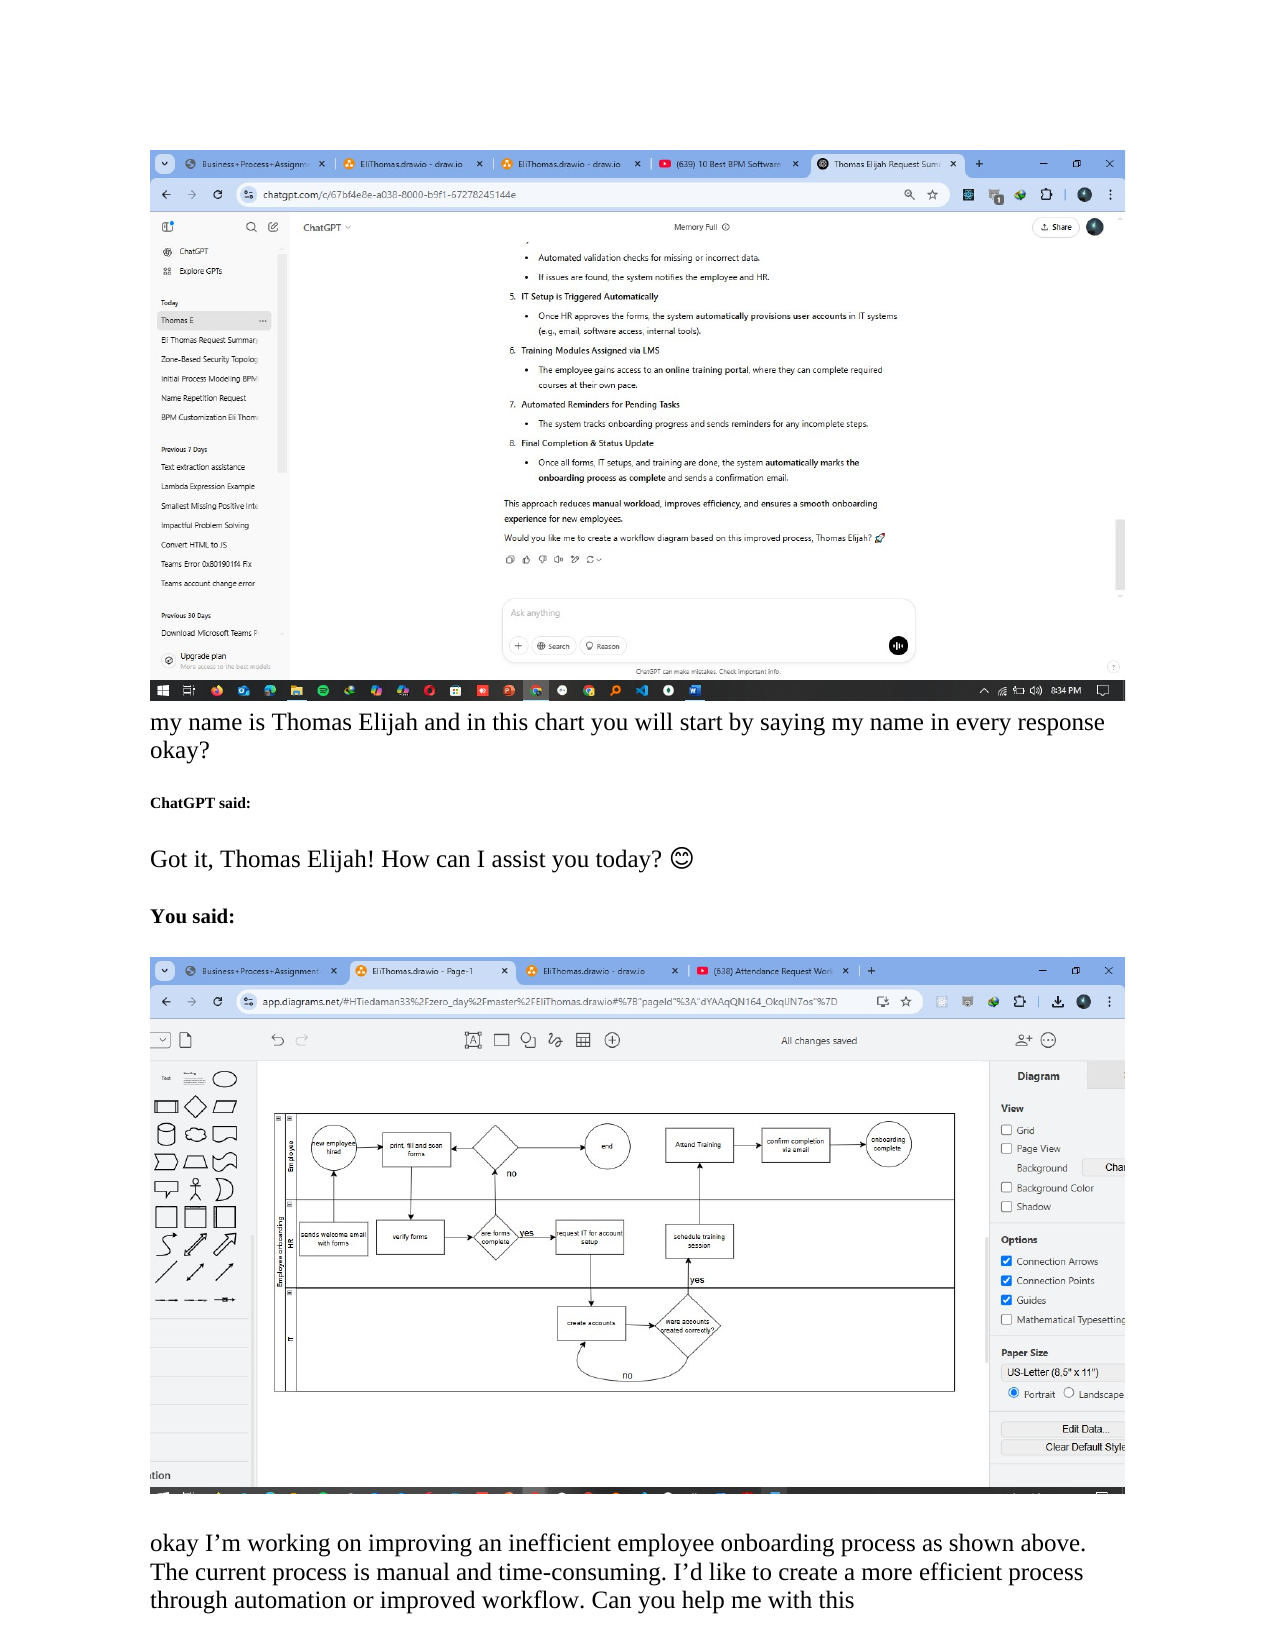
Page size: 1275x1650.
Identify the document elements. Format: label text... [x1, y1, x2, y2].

text Got it, Thomas Elijah! How can I assist you today? 😊 [150, 841, 1125, 875]
picture [150, 957, 1125, 1494]
text ChatGPT said: [150, 793, 1125, 811]
text my name is Thomas Elijah and in this chart you will start by saying my name in every response okay? [150, 707, 1125, 764]
text okay I’m working on improving an inefficient employee onboarding process as shown above. The current process is manual and time-consuming. I’d like to create a more efficient process through automation or improved workflow. Can you help me with this [150, 1528, 1125, 1614]
picture [150, 150, 1125, 701]
text You said: [150, 904, 1125, 928]
